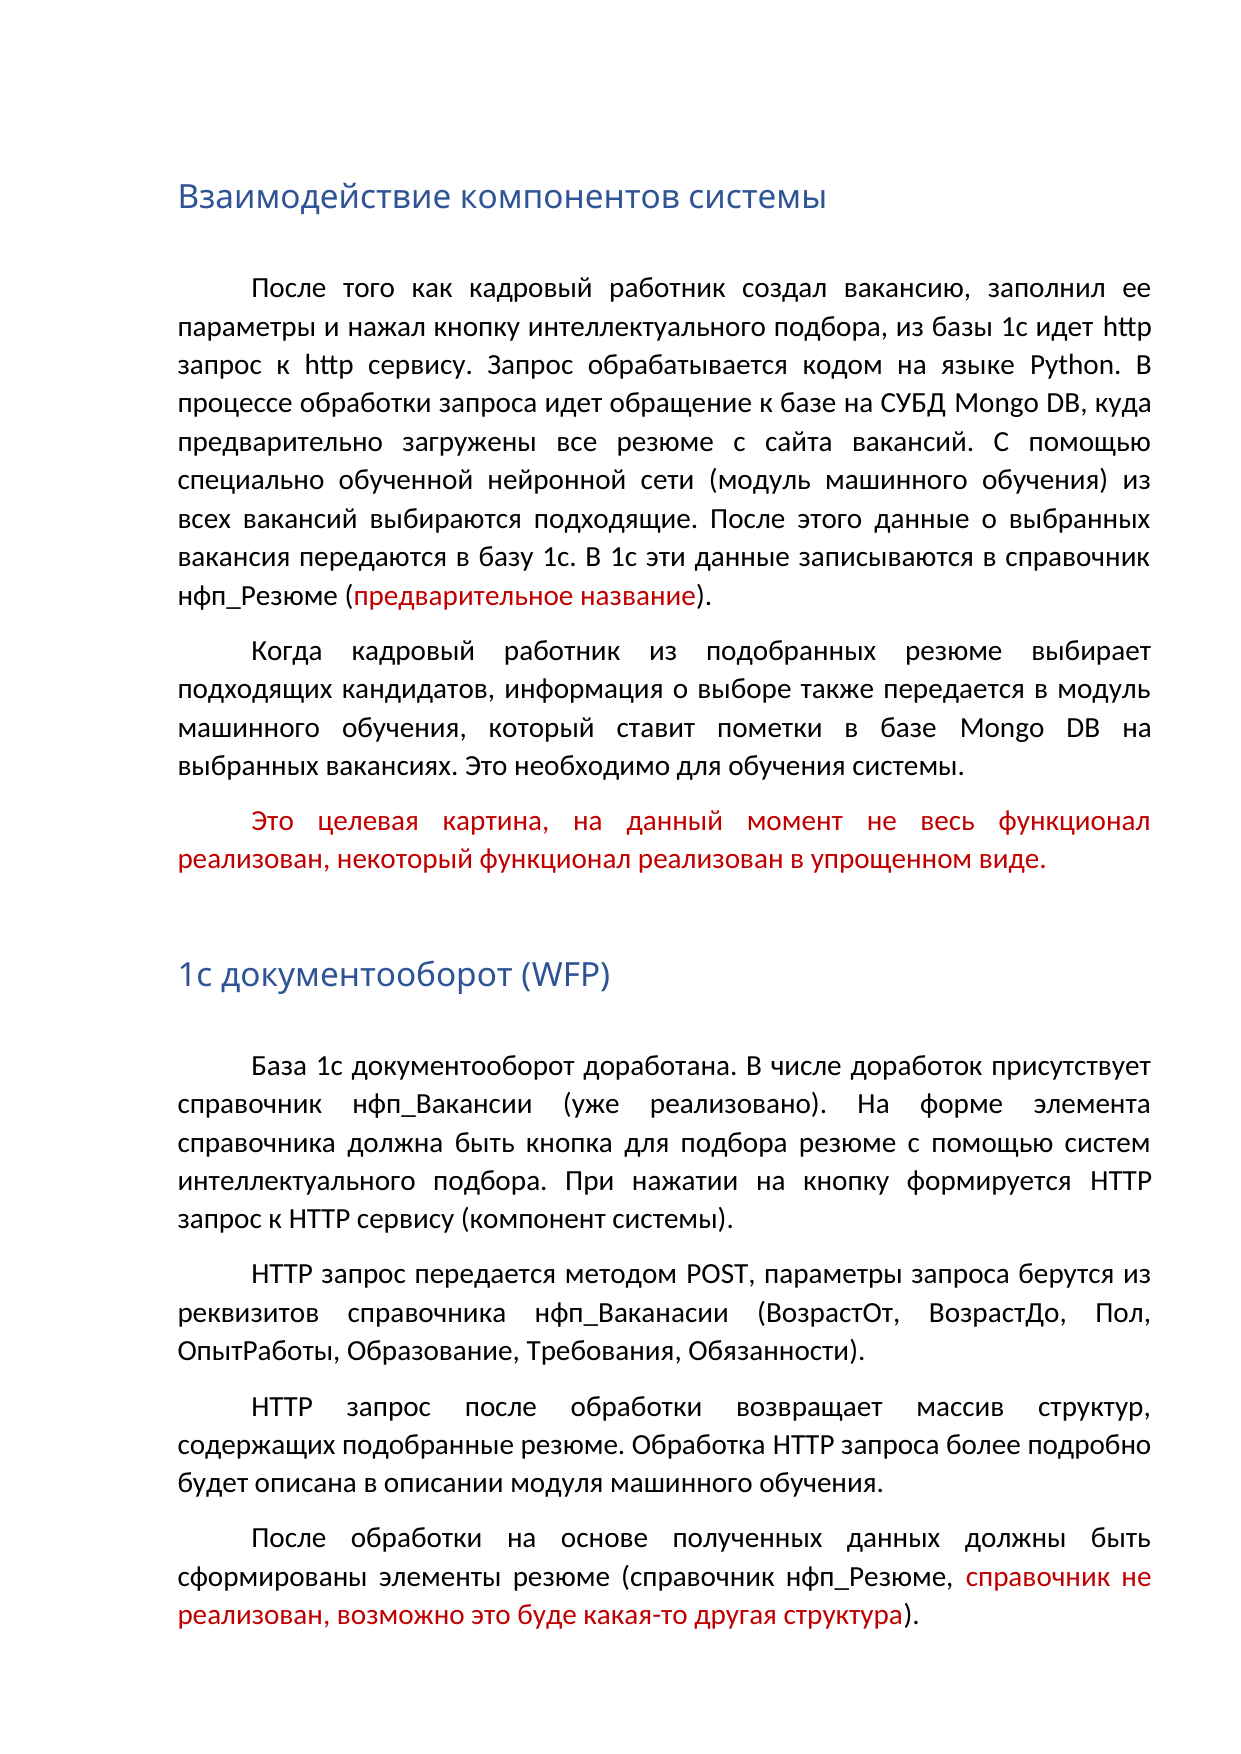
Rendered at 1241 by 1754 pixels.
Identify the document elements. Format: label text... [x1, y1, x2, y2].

subtitle Взаимодействие компонентов системы [177, 173, 1152, 219]
text База 1с документооборот доработана. В числе доработок присутствует справочник нфп_Вакансии (уже реализовано). На форме элемента справочника должна быть кнопка для подбора резюме с помощью систем интеллектуального подбора. При нажатии на кнопку формируется HTTP запрос к HTTP сервису (компонент системы). [177, 1047, 1152, 1236]
subtitle 1c документооборот (WFP) [177, 951, 1152, 996]
text После того как кадровый работник создал вакансию, заполнил ее параметры и нажал кнопку интеллектуального подбора, из базы 1с идет http запрос к http сервису. Запрос обрабатывается кодом на языке Python. В процессе обработки запроса идет обращение к базе на СУБД Mongo DB, куда предварительно загружены все резюме с сайта вакансий. С помощью специально обученной нейронной сети (модуль машинного обучения) из всех вакансий выбираются подходящие. После этого данные о выбранных вакансия передаются в базу 1с. В 1с эти данные записываются в справочник нфп_Резюме (предварительное название). [177, 269, 1152, 612]
text После обработки на основе полученных данных должны быть сформированы элементы резюме (справочник нфп_Резюме, справочник не реализован, возможно это буде какая-то другая структура). [177, 1519, 1152, 1632]
text Это целевая картина, на данный момент не весь функционал реализован, некоторый функционал реализован в упрощенном виде. [177, 802, 1152, 876]
text Когда кадровый работник из подобранных резюме выбирает подходящих кандидатов, информация о выборе также передается в модуль машинного обучения, который ставит пометки в базе Mongo DB на выбранных вакансиях. Это необходимо для обучения системы. [177, 632, 1152, 783]
text HTTP запрос передается методом POST, параметры запроса берутся из реквизитов справочника нфп_Ваканасии (ВозрастОт, ВозрастДо, Пол, ОпытРаботы, Образование, Требования, Обязанности). [177, 1256, 1152, 1368]
text HTTP запрос после обработки возвращает массив структур, содержащих подобранные резюме. Обработка HTTP запроса более подробно будет описана в описании модуля машинного обучения. [177, 1388, 1152, 1500]
